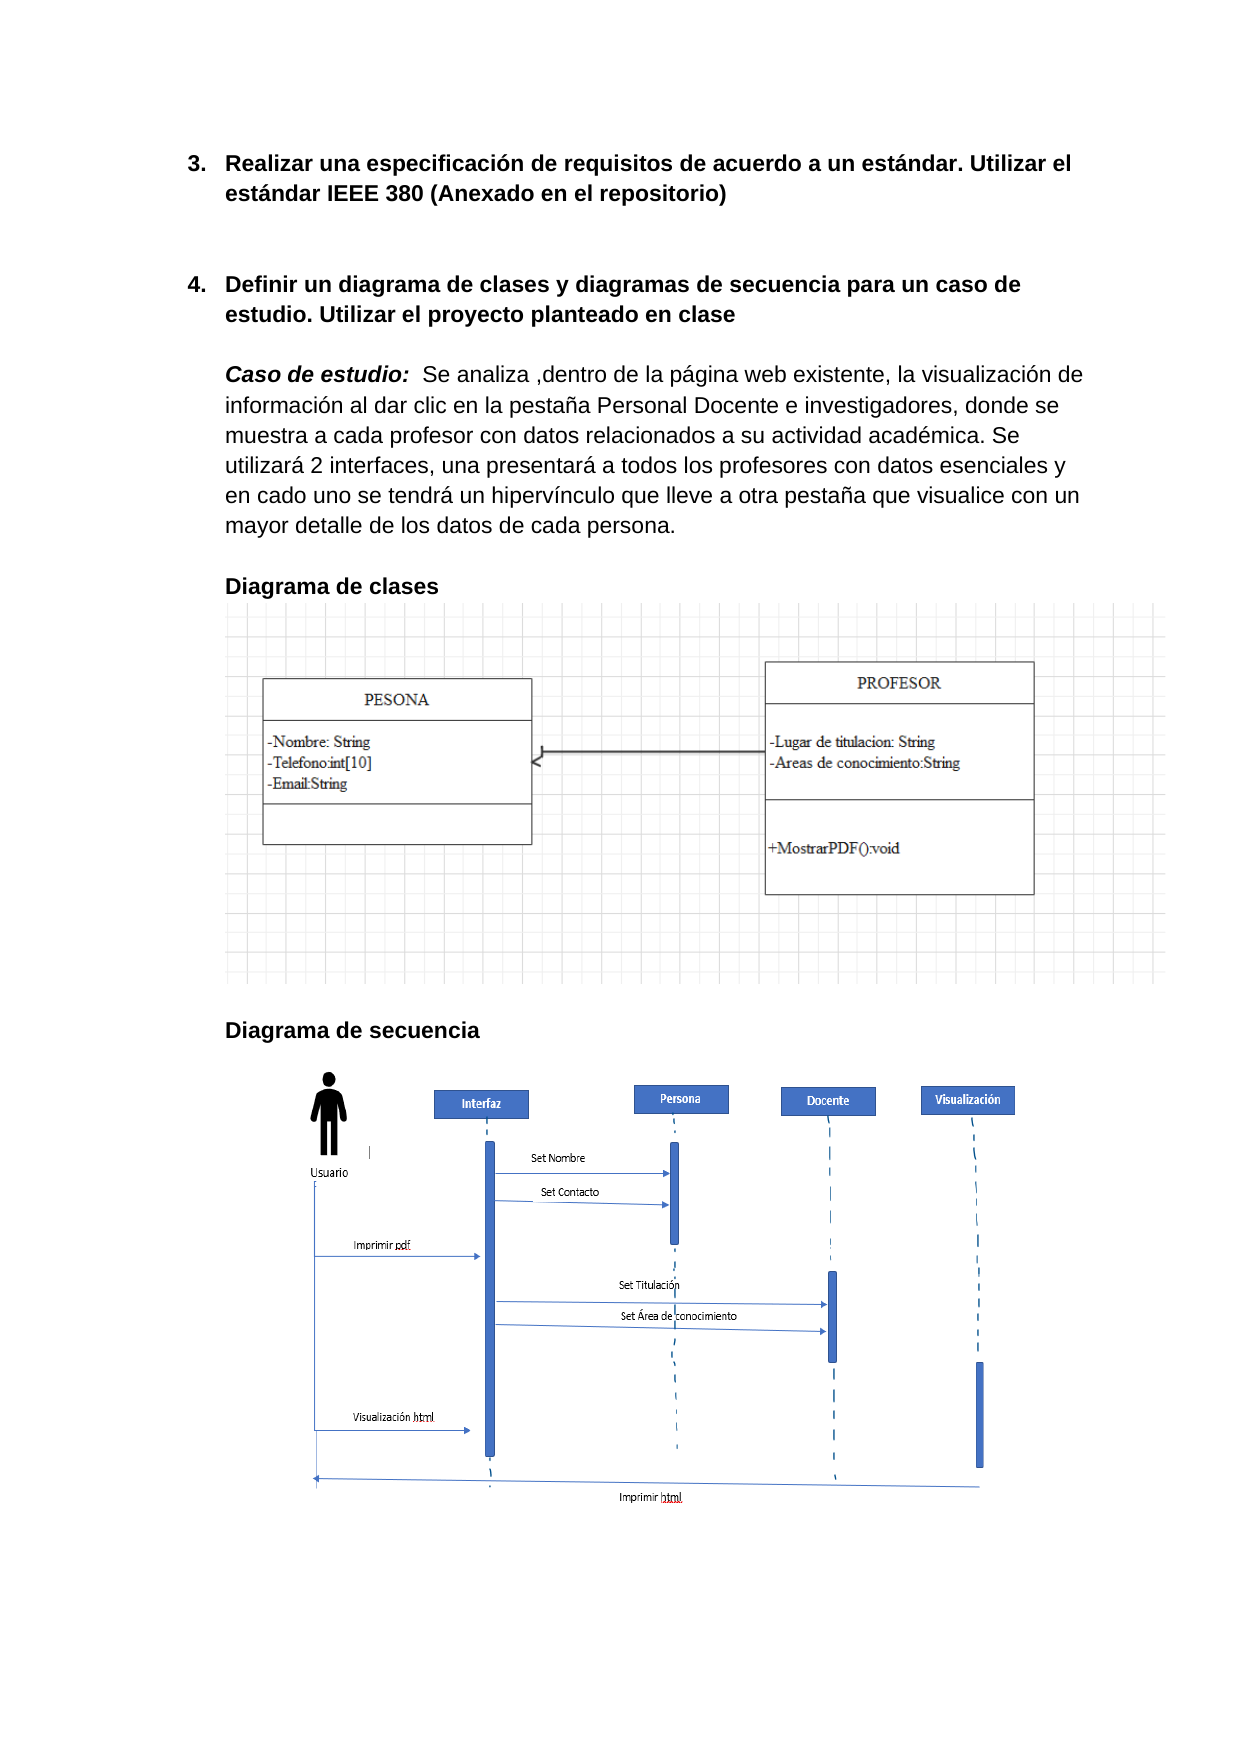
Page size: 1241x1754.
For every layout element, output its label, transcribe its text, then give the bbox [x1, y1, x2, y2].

list Realizar una especificación de requisitos de acuerdo a un estándar. Utilizar el estándar IEEE 380 (Anexado en el repositorio) [187, 150, 1090, 207]
picture [225, 603, 1166, 984]
text Diagrama de secuencia [225, 1017, 1090, 1044]
list Definir un diagrama de clases y diagramas de secuencia para un caso de estudio. Utilizar el proyecto planteado en clase [187, 271, 1090, 327]
text Caso de estudio: Se analiza ,dentro de la página web existente, la visualización de información al dar clic en la pestaña Personal Docente e investigadores, donde se muestra a cada profesor con datos relacionados a su actividad académica. Se utilizará 2 interfaces, una presentará a todos los profesores con datos esenciales y en cado uno se tendrá un hipervínculo que lleve a otra pestaña que visualice con un mayor detalle de los datos de cada persona. [225, 361, 1090, 539]
text Diagrama de clases [225, 573, 1090, 599]
picture [283, 1047, 1032, 1517]
